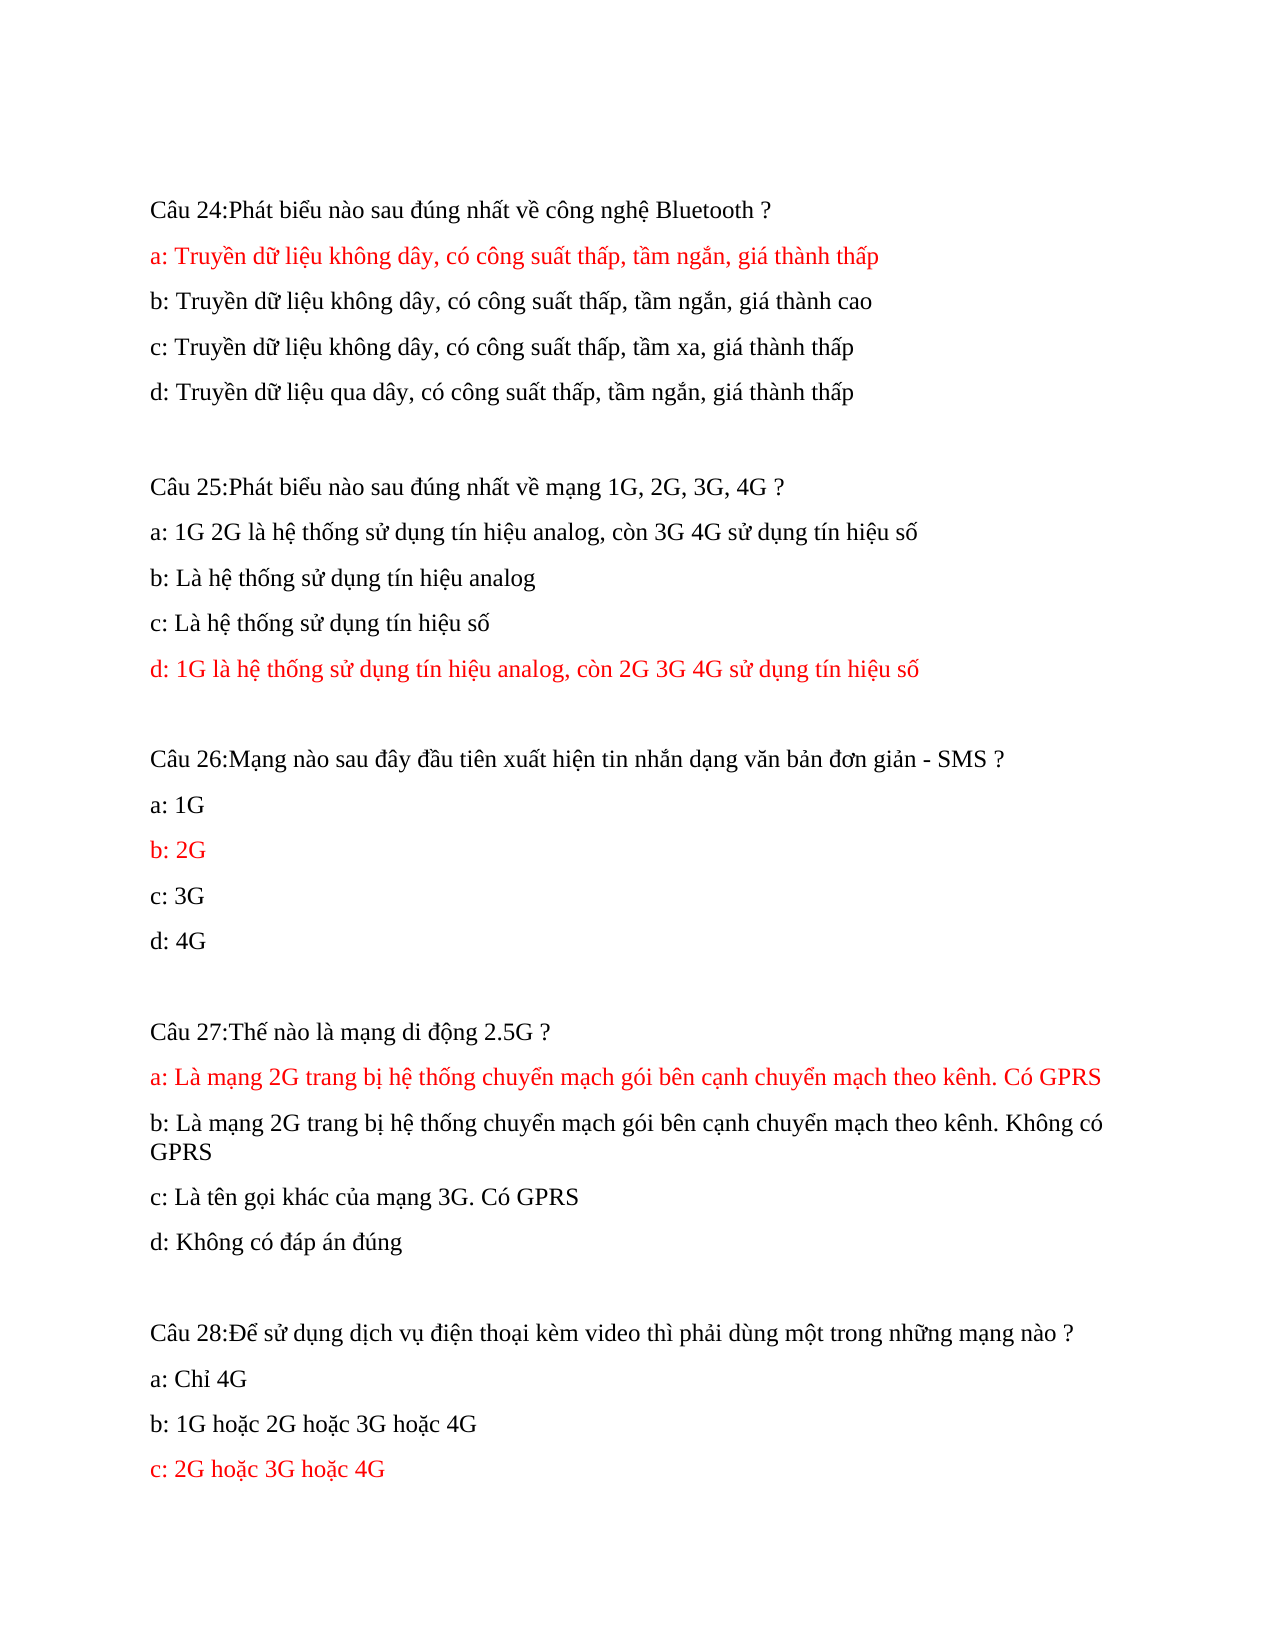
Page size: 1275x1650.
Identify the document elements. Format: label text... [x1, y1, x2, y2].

text a: 1G 2G là hệ thống sử dụng tín hiệu analog, còn 3G 4G sử dụng tín hiệu số [150, 517, 1125, 546]
text d: 4G [150, 926, 1125, 955]
text c: 2G hoặc 3G hoặc 4G [150, 1454, 1125, 1483]
text b: 1G hoặc 2G hoặc 3G hoặc 4G [150, 1409, 1125, 1438]
text d: Truyền dữ liệu qua dây, có công suất thấp, tầm ngắn, giá thành thấp [150, 377, 1125, 406]
text b: Truyền dữ liệu không dây, có công suất thấp, tầm ngắn, giá thành cao [150, 286, 1125, 315]
text Câu 24:Phát biểu nào sau đúng nhất về công nghệ Bluetooth ? [150, 195, 1125, 224]
text a: Là mạng 2G trang bị hệ thống chuyển mạch gói bên cạnh chuyển mạch theo kênh. Có GPRS [150, 1062, 1125, 1091]
text b: 2G [150, 835, 1125, 864]
text c: 3G [150, 881, 1125, 909]
text Câu 25:Phát biểu nào sau đúng nhất về mạng 1G, 2G, 3G, 4G ? [150, 472, 1125, 501]
text Câu 26:Mạng nào sau đây đầu tiên xuất hiện tin nhắn dạng văn bản đơn giản - SMS ? [150, 744, 1125, 773]
text d: 1G là hệ thống sử dụng tín hiệu analog, còn 2G 3G 4G sử dụng tín hiệu số [150, 654, 1125, 682]
text b: Là hệ thống sử dụng tín hiệu analog [150, 563, 1125, 592]
text Câu 27:Thế nào là mạng di động 2.5G ? [150, 1017, 1125, 1046]
text c: Là hệ thống sử dụng tín hiệu số [150, 608, 1125, 637]
text a: Truyền dữ liệu không dây, có công suất thấp, tầm ngắn, giá thành thấp [150, 241, 1125, 269]
text a: Chỉ 4G [150, 1364, 1125, 1392]
text a: 1G [150, 790, 1125, 819]
text c: Truyền dữ liệu không dây, có công suất thấp, tầm xa, giá thành thấp [150, 332, 1125, 360]
text Câu 28:Để sử dụng dịch vụ điện thoại kèm video thì phải dùng một trong những mạng nào ? [150, 1318, 1125, 1347]
text b: Là mạng 2G trang bị hệ thống chuyển mạch gói bên cạnh chuyển mạch theo kênh. Không có GPRS [150, 1108, 1125, 1165]
text d: Không có đáp án đúng [150, 1227, 1125, 1256]
text c: Là tên gọi khác của mạng 3G. Có GPRS [150, 1182, 1125, 1211]
